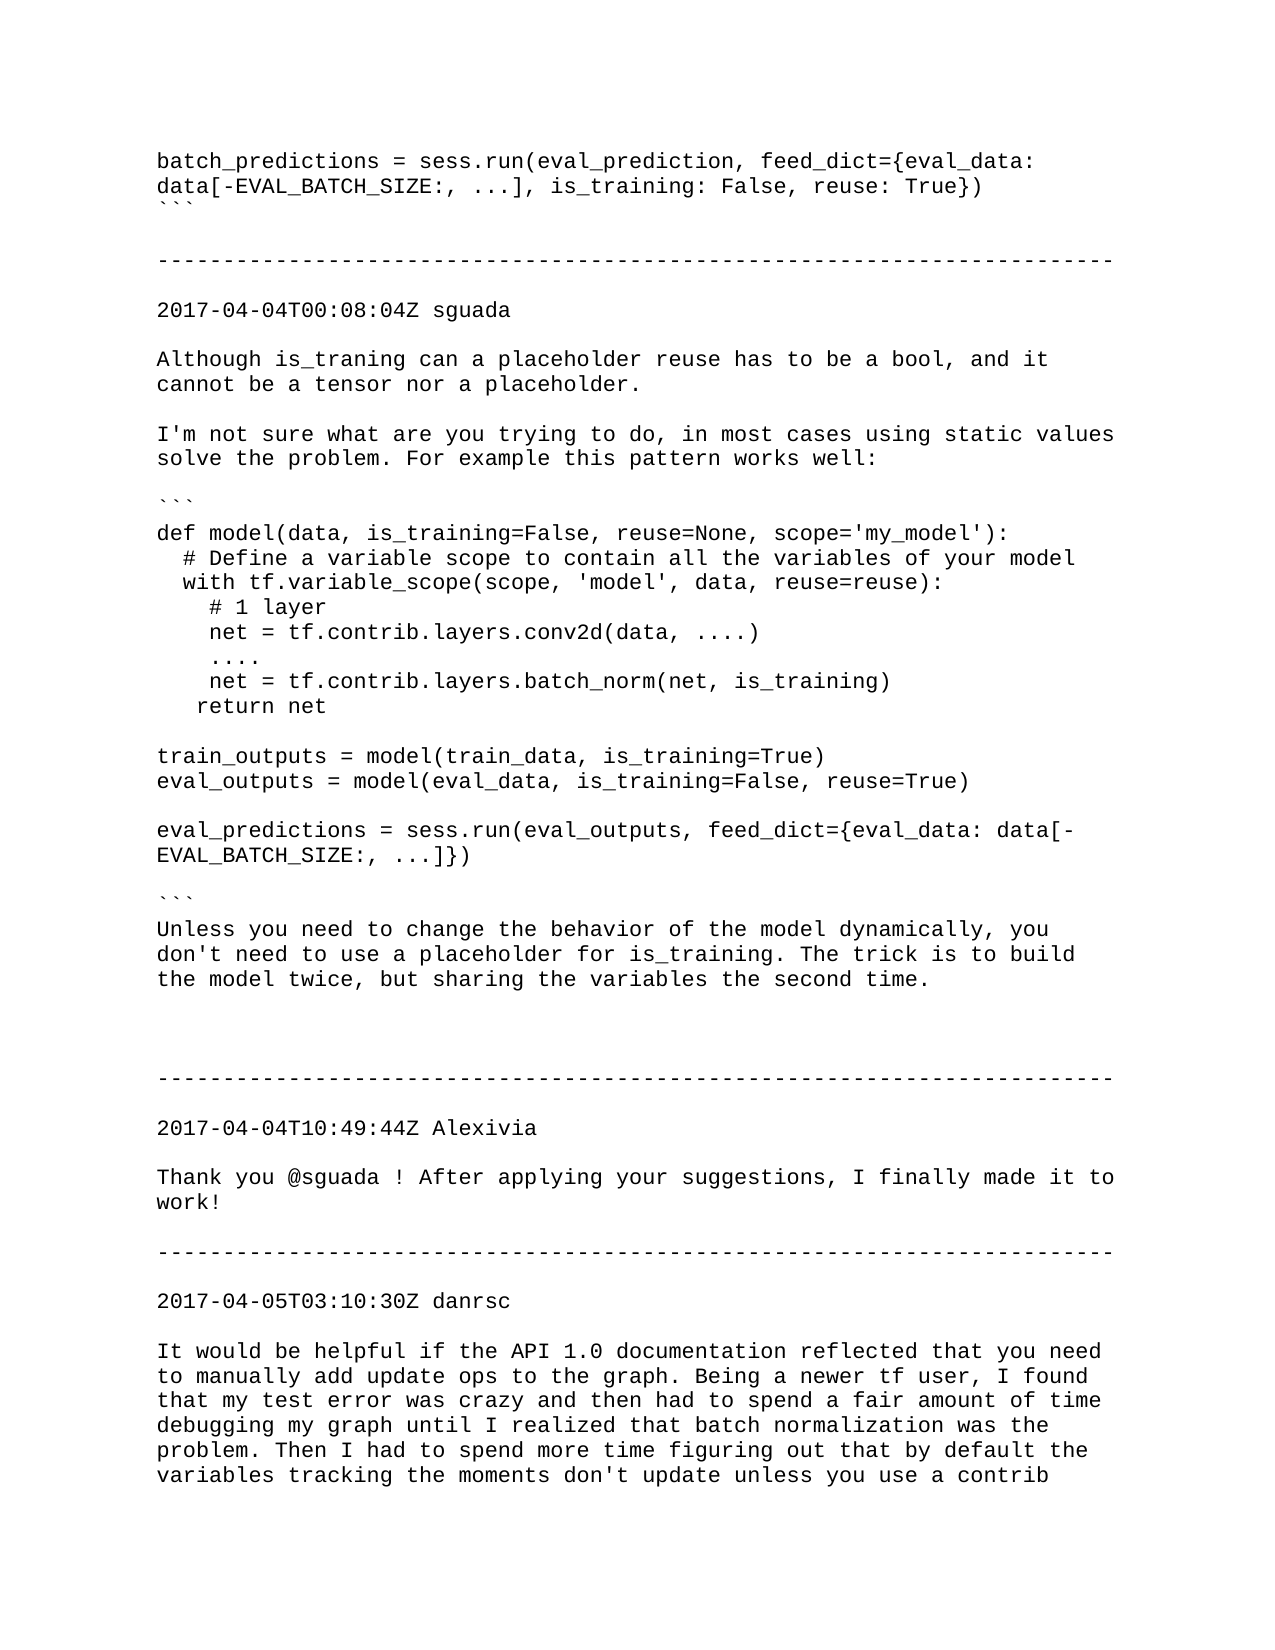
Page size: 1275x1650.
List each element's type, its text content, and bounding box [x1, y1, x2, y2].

text batch_predictions = sess.run(eval_prediction, feed_dict={eval_data: data[-EVAL_BATCH_SIZE:, ...], is_training: False, reuse: True}) [156, 150, 1118, 199]
text ------------------------------------------------------------------------- [156, 1241, 1118, 1266]
text ------------------------------------------------------------------------- [156, 249, 1118, 274]
text ``` [156, 199, 1118, 224]
text Although is_traning can a placeholder reuse has to be a bool, and it cannot be a tensor nor a placeholder. [156, 348, 1118, 398]
text ``` [156, 894, 1118, 918]
text train_outputs = model(train_data, is_training=True) [156, 745, 1118, 770]
text def model(data, is_training=False, reuse=None, scope='my_model'): [156, 522, 1118, 547]
text eval_predictions = sess.run(eval_outputs, feed_dict={eval_data: data[-EVAL_BATCH_SIZE:, ...]}) [156, 819, 1118, 869]
text ------------------------------------------------------------------------- [156, 1067, 1118, 1092]
text # Define a variable scope to contain all the variables of your model [156, 547, 1118, 571]
text Thank you @sguada ! After applying your suggestions, I finally made it to work! [156, 1166, 1118, 1216]
text .... [156, 646, 1118, 671]
text with tf.variable_scope(scope, 'model', data, reuse=reuse): [156, 571, 1118, 596]
text 2017-04-04T10:49:44Z Alexivia [156, 1117, 1118, 1142]
text 2017-04-05T03:10:30Z danrsc [156, 1290, 1118, 1315]
text Unless you need to change the behavior of the model dynamically, you don't need to use a placeholder for is_training. The trick is to build the model twice, but sharing the variables the second time. [156, 918, 1118, 993]
text return net [156, 695, 1118, 720]
text ``` [156, 497, 1118, 522]
text # 1 layer [156, 596, 1118, 621]
text eval_outputs = model(eval_data, is_training=False, reuse=True) [156, 770, 1118, 794]
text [156, 1340, 1118, 1489]
text net = tf.contrib.layers.batch_norm(net, is_training) [156, 671, 1118, 695]
text 2017-04-04T00:08:04Z sguada [156, 299, 1118, 323]
text I'm not sure what are you trying to do, in most cases using static values solve the problem. For example this pattern works well: [156, 423, 1118, 472]
text net = tf.contrib.layers.conv2d(data, ....) [156, 621, 1118, 646]
